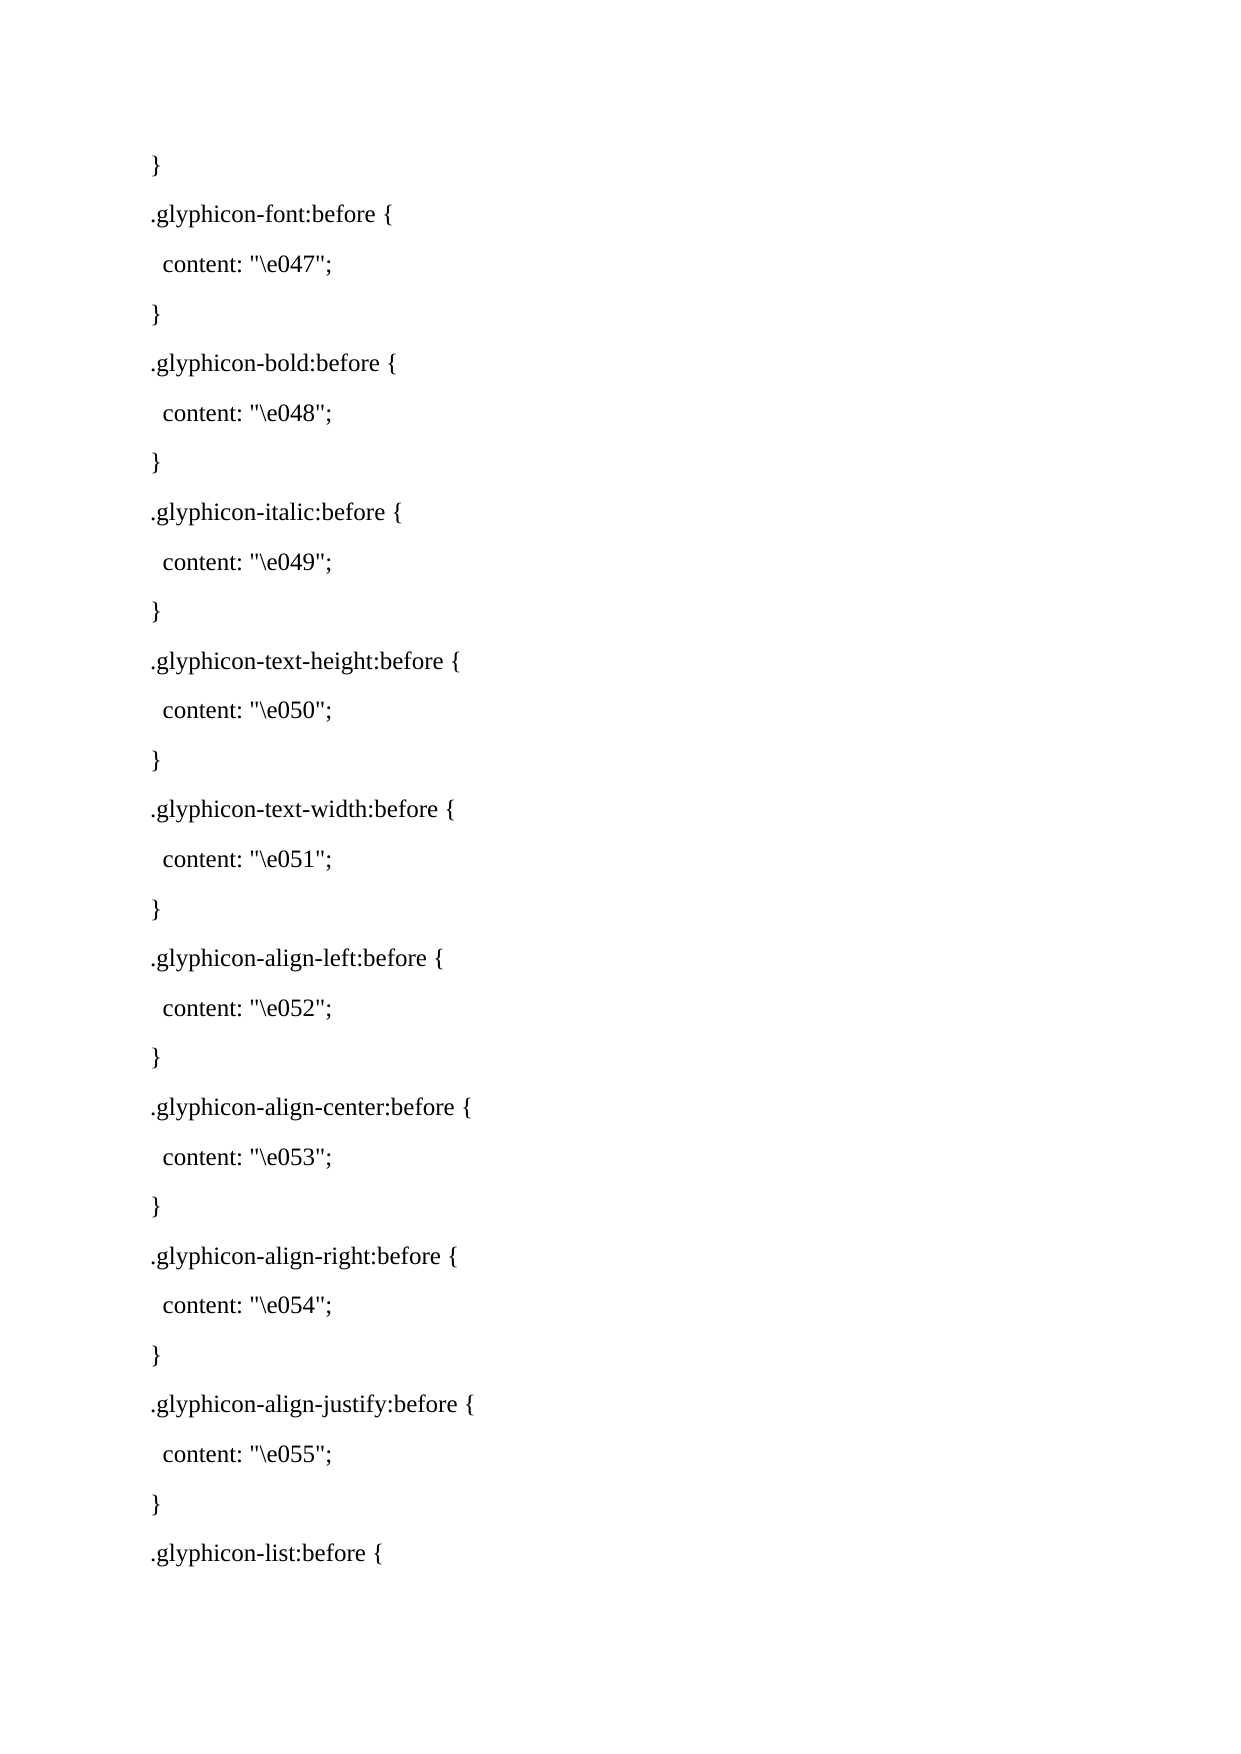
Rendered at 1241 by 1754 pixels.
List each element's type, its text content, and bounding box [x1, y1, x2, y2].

text .glyphicon-align-right:before { [150, 1241, 1090, 1269]
text content: "\e055"; [150, 1439, 1090, 1468]
text content: "\e053"; [150, 1142, 1090, 1170]
text } [150, 1191, 1090, 1220]
text } [150, 1340, 1090, 1369]
text content: "\e048"; [150, 398, 1090, 427]
text content: "\e049"; [150, 547, 1090, 575]
text } [150, 150, 1090, 179]
text .glyphicon-align-center:before { [150, 1092, 1090, 1121]
text .glyphicon-align-justify:before { [150, 1389, 1090, 1418]
text content: "\e050"; [150, 695, 1090, 724]
text content: "\e054"; [150, 1290, 1090, 1319]
text } [150, 1042, 1090, 1071]
text content: "\e047"; [150, 249, 1090, 278]
text } [150, 299, 1090, 327]
text .glyphicon-list:before { [150, 1538, 1090, 1567]
text .glyphicon-align-left:before { [150, 943, 1090, 972]
text .glyphicon-font:before { [150, 199, 1090, 228]
text content: "\e052"; [150, 993, 1090, 1022]
text } [150, 894, 1090, 922]
text .glyphicon-italic:before { [150, 497, 1090, 526]
text content: "\e051"; [150, 844, 1090, 873]
text .glyphicon-bold:before { [150, 348, 1090, 377]
text .glyphicon-text-width:before { [150, 794, 1090, 823]
text } [150, 596, 1090, 625]
text .glyphicon-text-height:before { [150, 646, 1090, 674]
text } [150, 1489, 1090, 1517]
text } [150, 447, 1090, 476]
text } [150, 745, 1090, 774]
